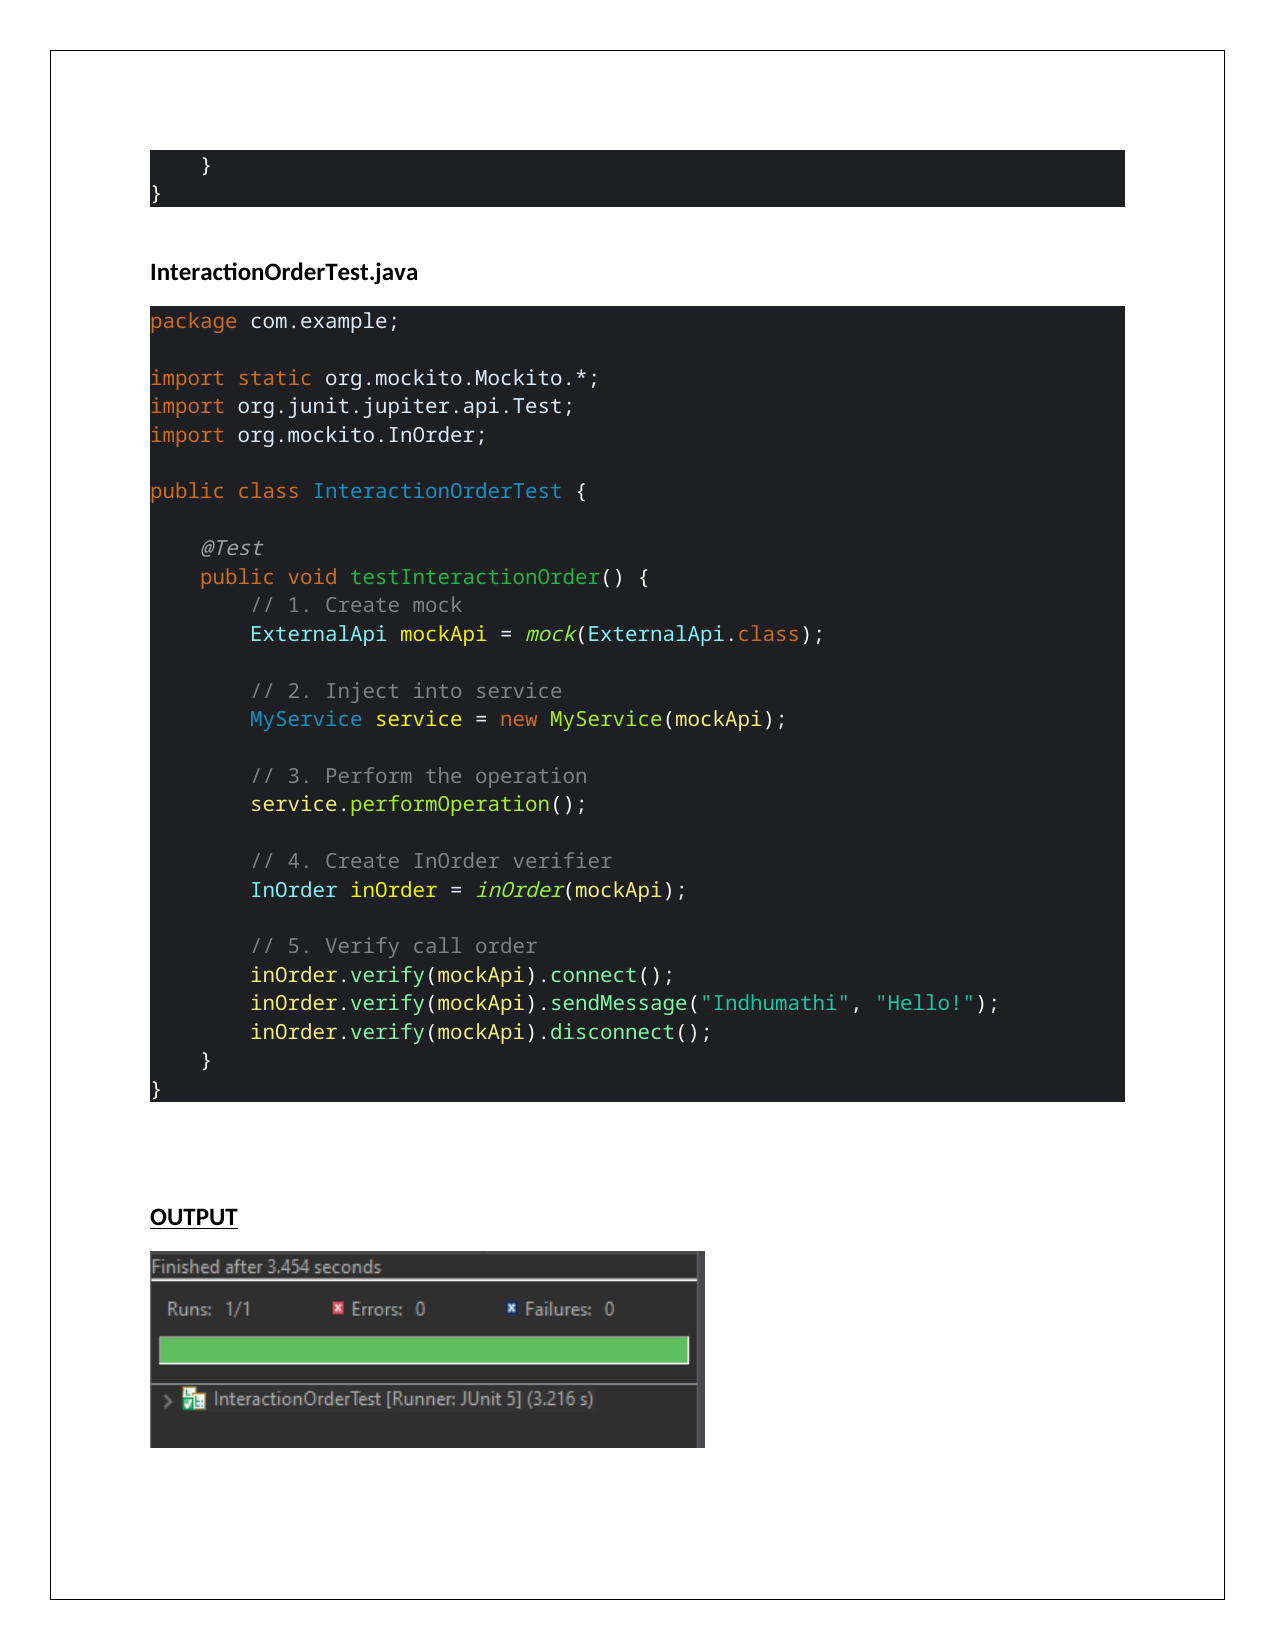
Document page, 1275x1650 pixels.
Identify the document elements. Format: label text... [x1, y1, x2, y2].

text OUTPUT [150, 1201, 1125, 1232]
picture [150, 1251, 705, 1448]
text ExternalApi mockApi = mock(ExternalApi.class); [150, 619, 1125, 647]
text public class InteractionOrderTest { [150, 477, 1125, 505]
text service.performOperation(); [150, 789, 1125, 818]
text inOrder.verify(mockApi).sendMessage("Indhumathi", "Hello!"); [150, 988, 1125, 1017]
text } [150, 1045, 1125, 1074]
text // 1. Create mock [150, 590, 1125, 619]
text package com.example; [150, 306, 1125, 334]
text MyService service = new MyService(mockApi); [150, 704, 1125, 733]
text import org.junit.jupiter.api.Test; [150, 391, 1125, 420]
text InOrder inOrder = inOrder(mockApi); [150, 875, 1125, 903]
text inOrder.verify(mockApi).connect(); [150, 960, 1125, 988]
text // 3. Perform the operation [150, 761, 1125, 789]
text } [150, 1074, 1125, 1102]
text public void testInteractionOrder() { [150, 562, 1125, 590]
text // 4. Create InOrder verifier [150, 846, 1125, 875]
text InteractionOrderTest.java [150, 256, 1125, 287]
text inOrder.verify(mockApi).disconnect(); [150, 1017, 1125, 1045]
text import org.mockito.InOrder; [150, 420, 1125, 448]
text import static org.mockito.Mockito.*; [150, 363, 1125, 391]
text @Test [150, 533, 1125, 562]
text // 2. Inject into service [150, 676, 1125, 704]
text // 5. Verify call order [150, 932, 1125, 960]
text } [150, 150, 1125, 178]
text } [150, 178, 1125, 207]
